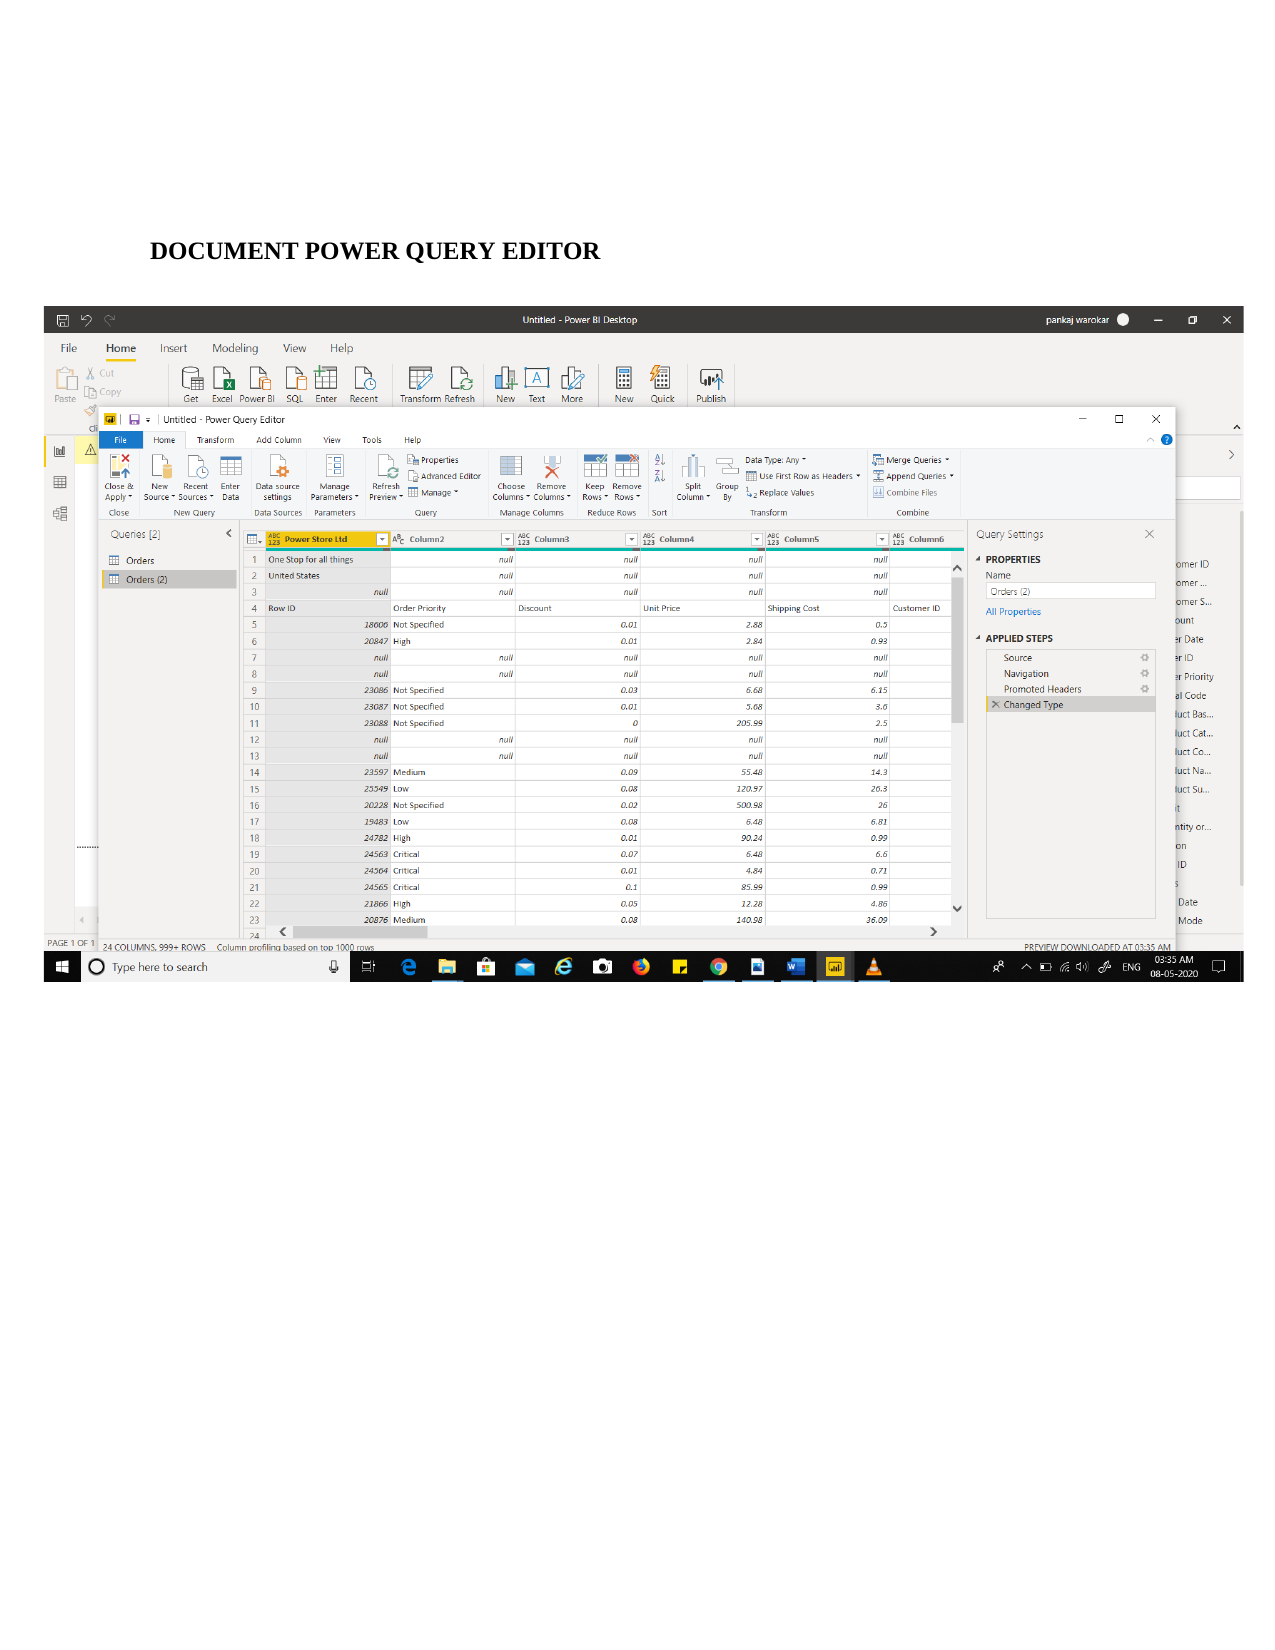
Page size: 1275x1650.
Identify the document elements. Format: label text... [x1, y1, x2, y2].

picture [43, 306, 1244, 982]
text DOCUMENT POWER QUERY EDITOR [150, 236, 1125, 265]
